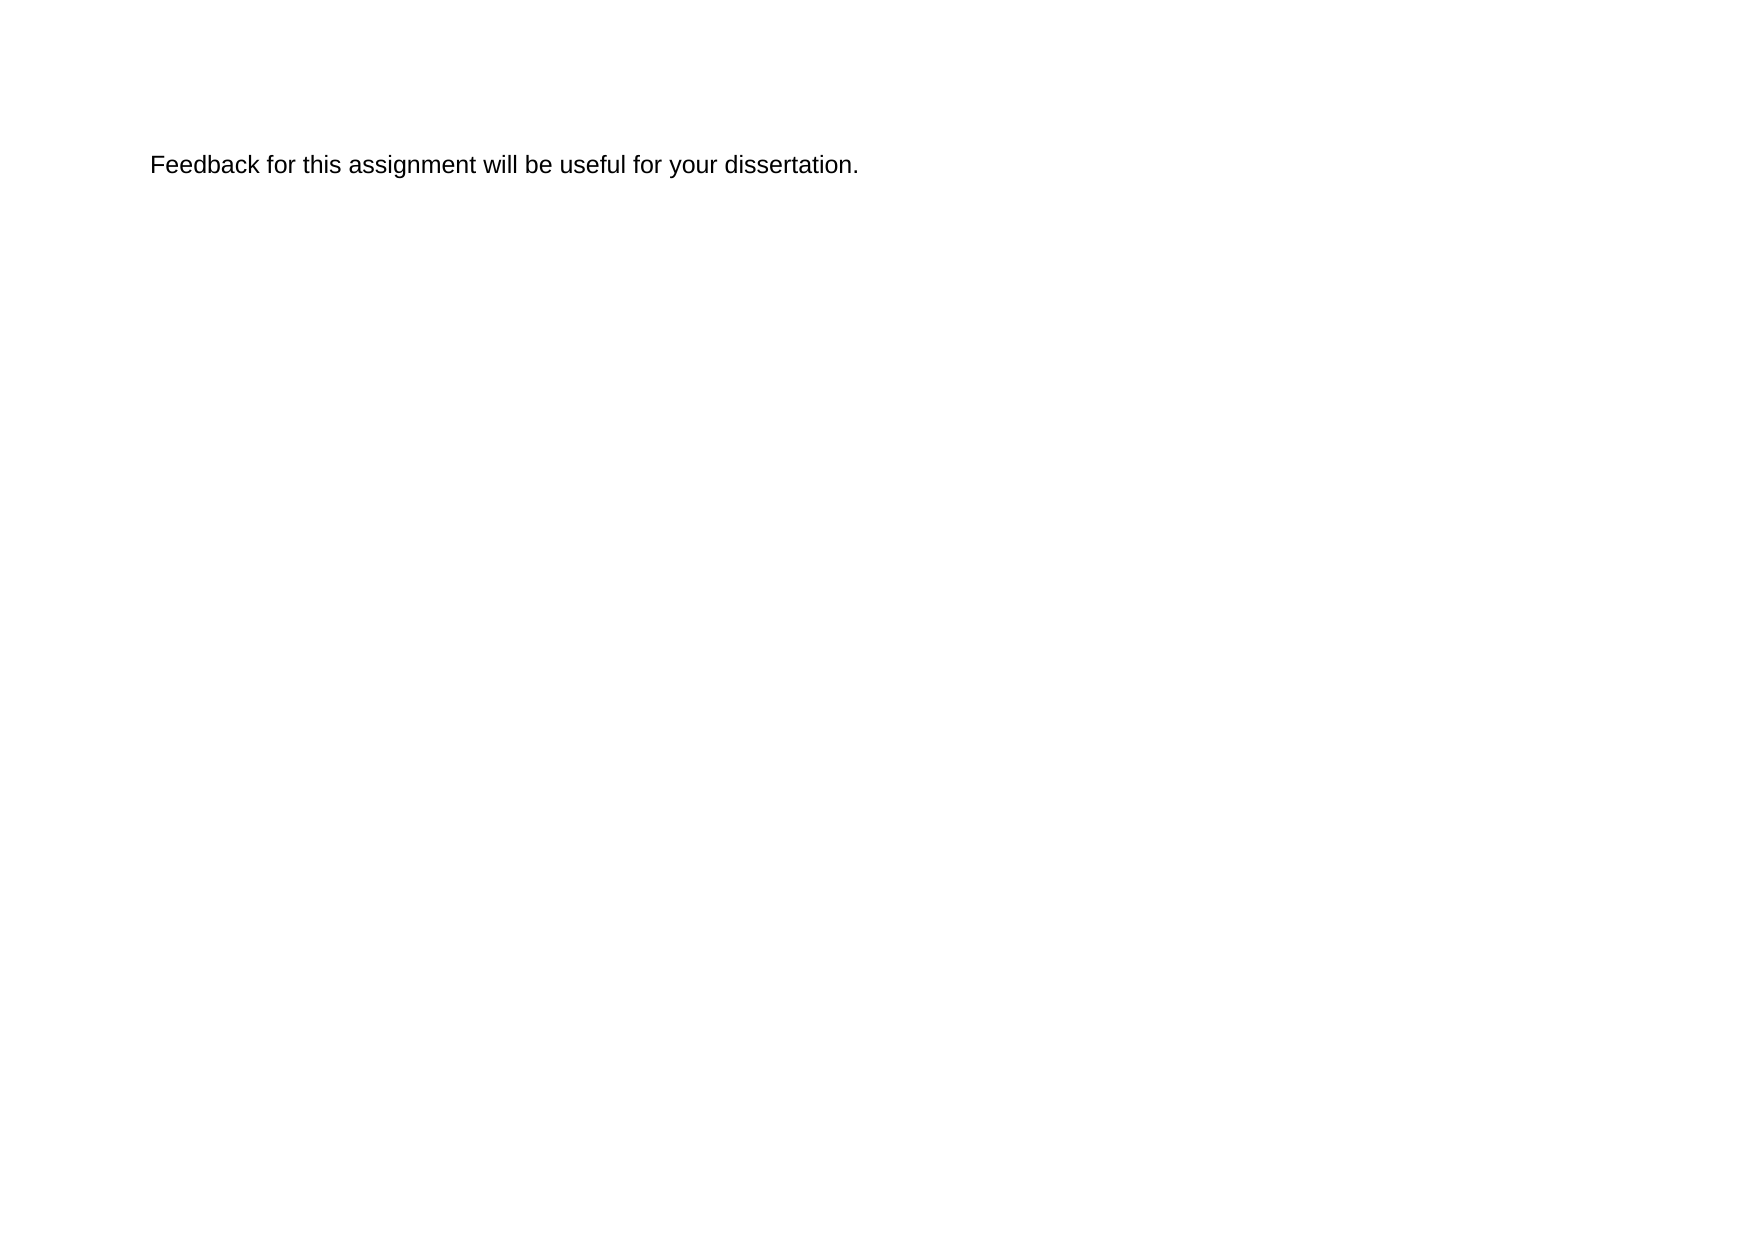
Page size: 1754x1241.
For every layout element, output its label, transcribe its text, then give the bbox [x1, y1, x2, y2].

text Feedback for this assignment will be useful for your dissertation. [150, 150, 1604, 179]
